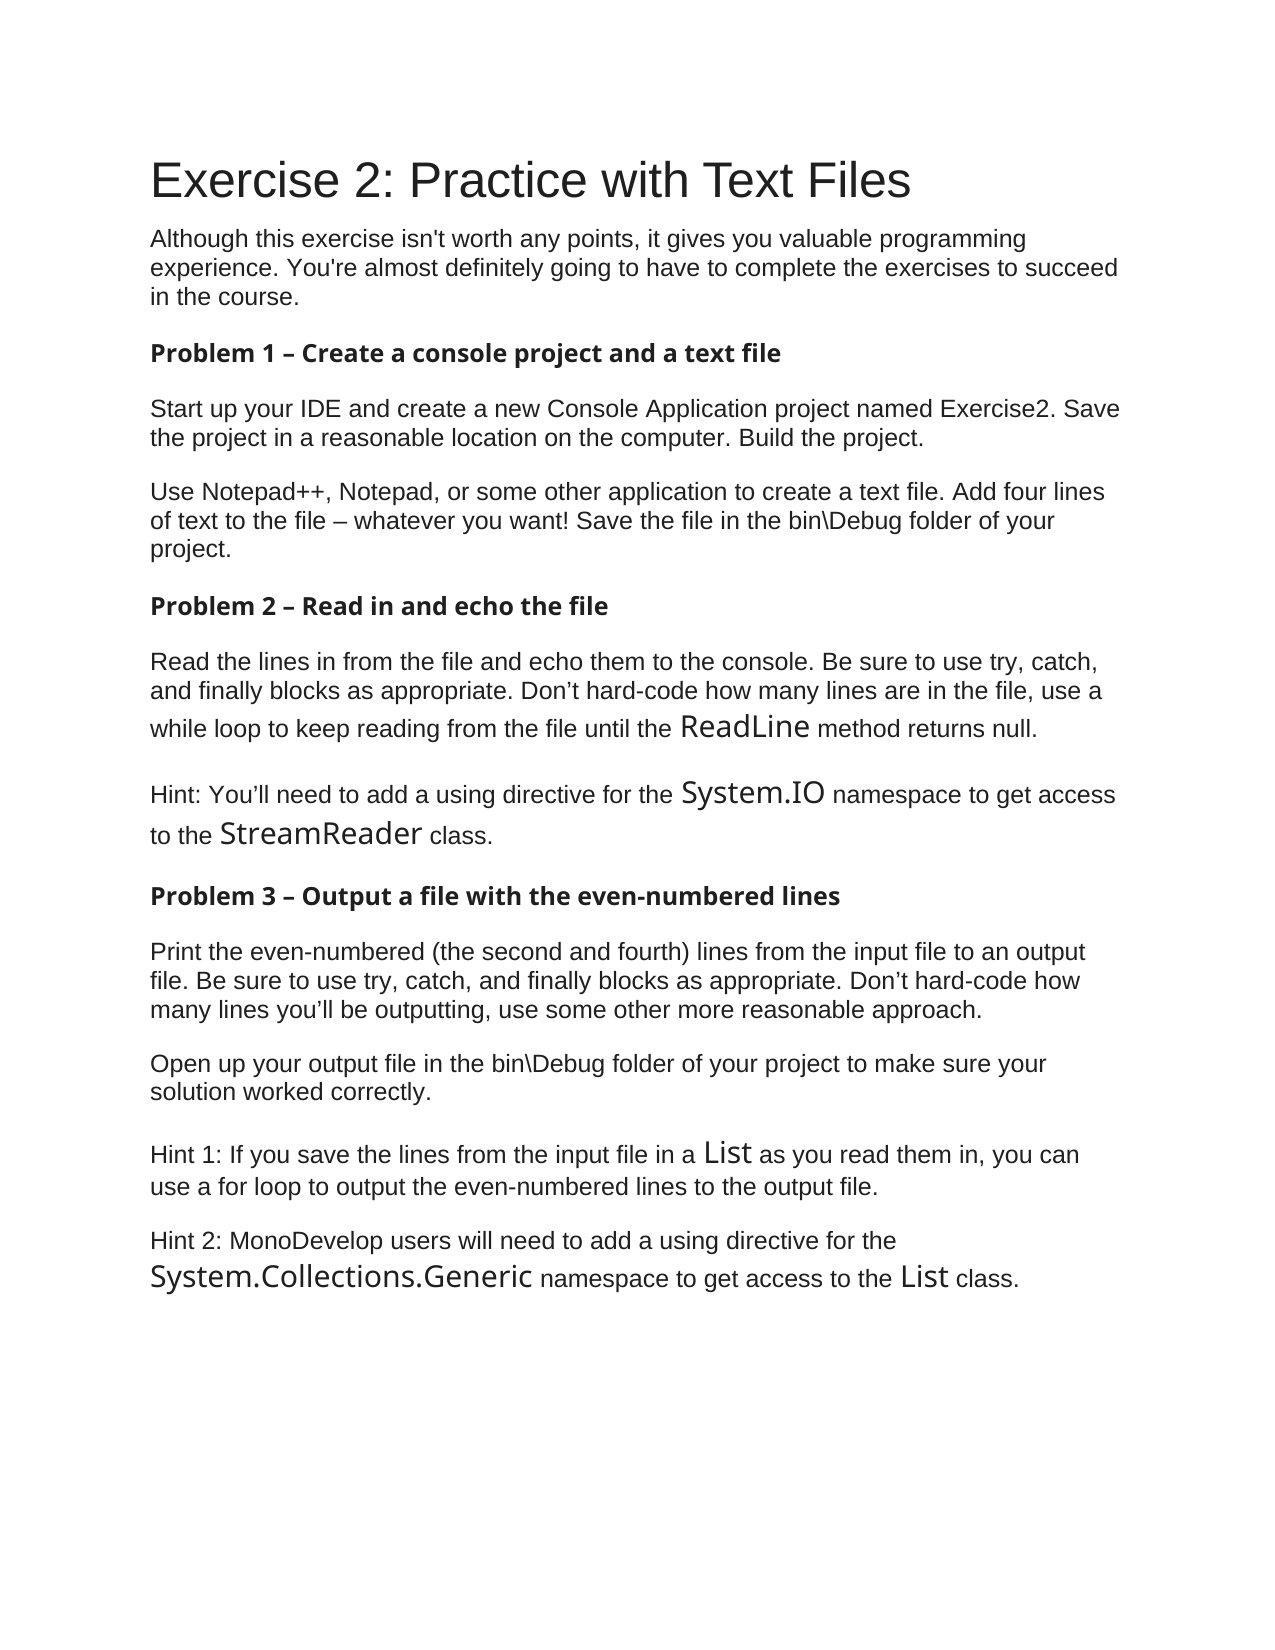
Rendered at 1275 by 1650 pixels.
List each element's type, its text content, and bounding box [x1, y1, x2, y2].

text Exercise 2: Practice with Text Files [150, 150, 1125, 207]
text Although this exercise isn't worth any points, it gives you valuable programming experience. You're almost definitely going to have to complete the exercises to succeed in the course. [150, 224, 1125, 310]
text Hint: You’ll need to add a using directive for the System.IO namespace to get access to the StreamReader class. [150, 771, 1125, 853]
text Problem 3 – Output a file with the even-numbered lines [150, 878, 1125, 912]
text Hint 2: MonoDevelop users will need to add a using directive for the System.Collections.Generic namespace to get access to the List class. [150, 1226, 1125, 1296]
text Use Notepad++, Notepad, or some other application to create a text file. Add four lines of text to the file – whatever you want! Save the file in the bin\Debug folder of your project. [150, 477, 1125, 563]
text Start up your IDE and create a new Console Application project named Exercise2. Save the project in a reasonable location on the computer. Build the project. [150, 394, 1125, 452]
text Hint 1: If you save the lines from the input file in a List as you read them in, you can use a for loop to output the even-numbered lines to the output file. [150, 1131, 1125, 1201]
text Open up your output file in the bin\Debug folder of your project to make sure your solution worked correctly. [150, 1048, 1125, 1106]
text Print the even-numbered (the second and fourth) lines from the input file to an output file. Be sure to use try, catch, and finally blocks as appropriate. Don’t hard-code how many lines you’ll be outputting, use some other more reasonable approach. [150, 937, 1125, 1023]
text Problem 1 – Create a console project and a text file [150, 335, 1125, 369]
text Problem 2 – Read in and echo the file [150, 588, 1125, 622]
text Read the lines in from the file and echo them to the console. Be sure to use try, catch, and finally blocks as appropriate. Don’t hard-code how many lines are in the file, use a while loop to keep reading from the file until the ReadLine method returns null. [150, 647, 1125, 746]
